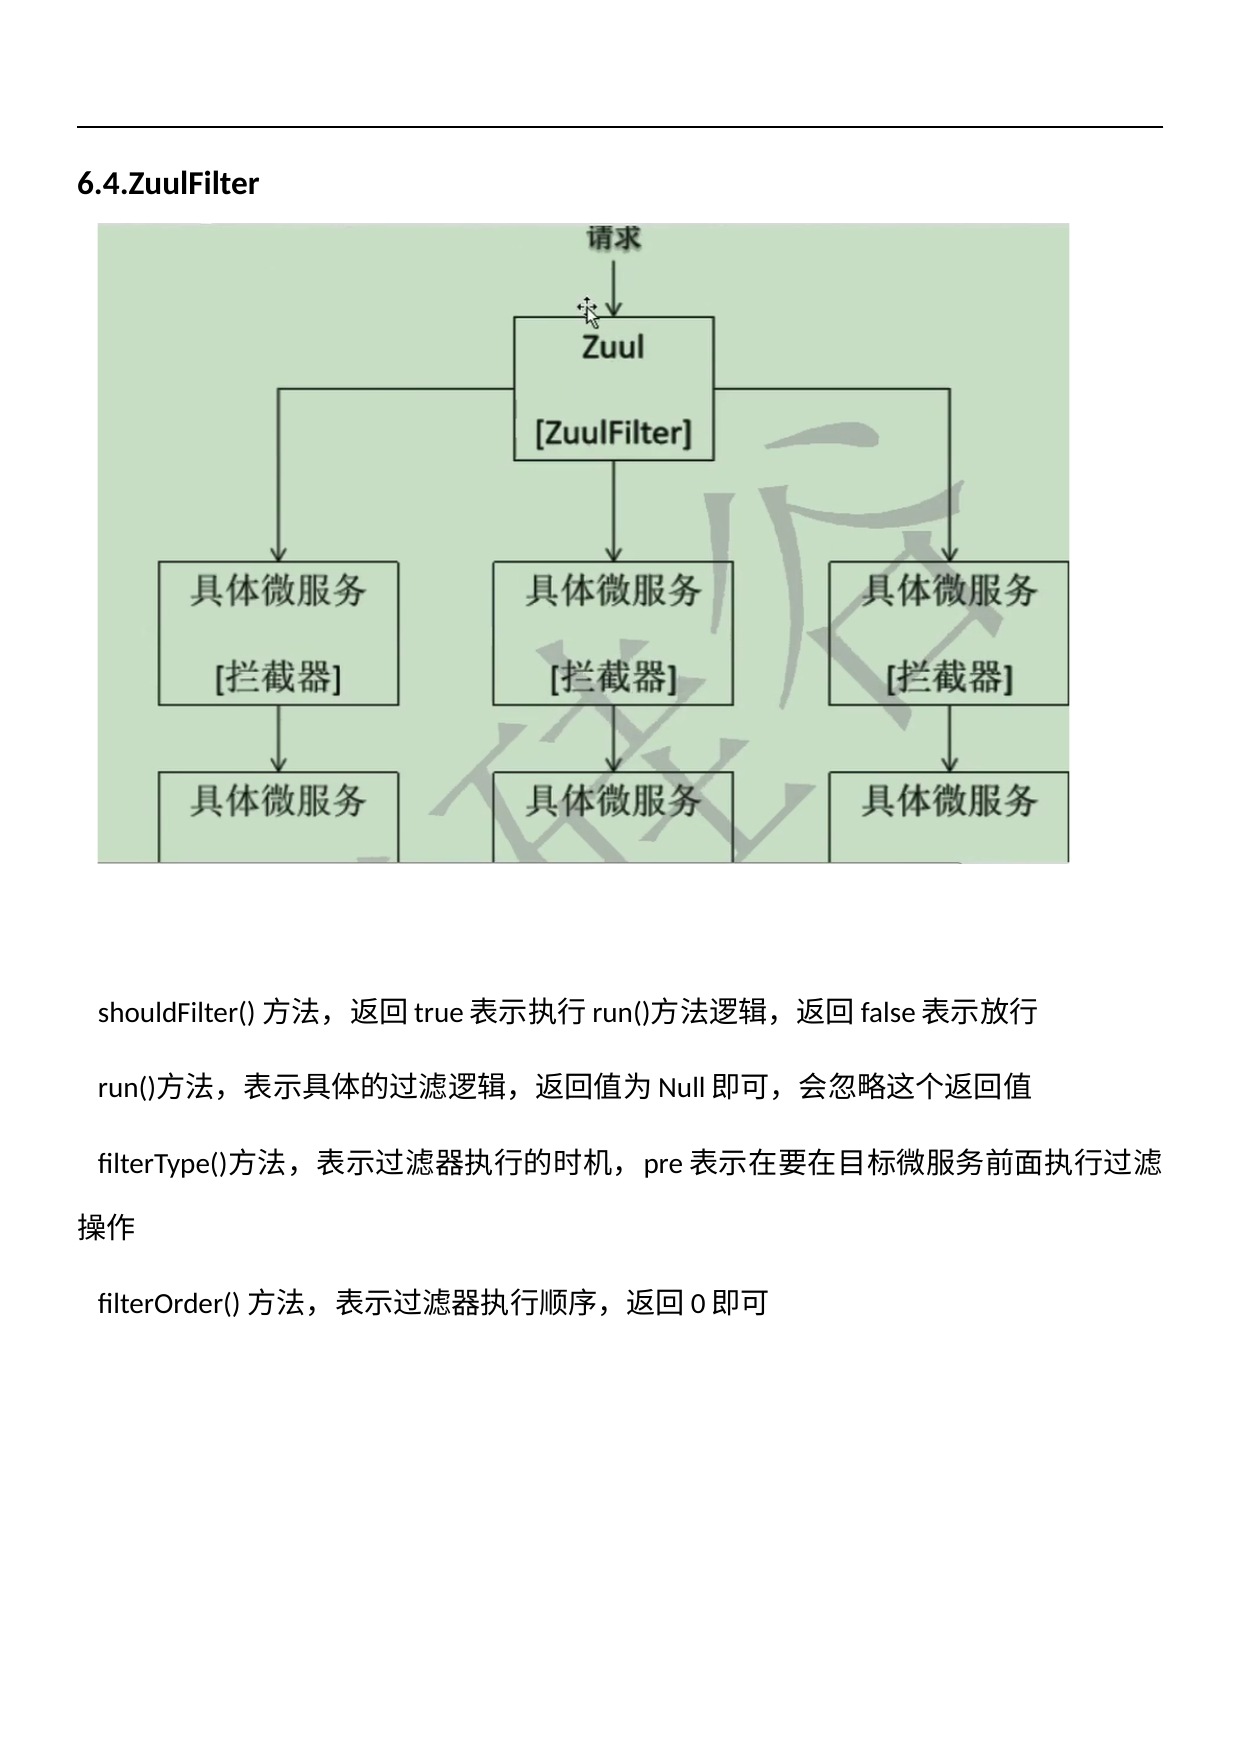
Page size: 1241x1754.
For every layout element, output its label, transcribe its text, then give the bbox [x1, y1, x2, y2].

subtitle ZuulFilter [77, 161, 1163, 203]
text run()方法，表示具体的过滤逻辑，返回值为Null即可，会忽略这个返回值 [77, 1053, 1163, 1118]
text filterOrder() 方法，表示过滤器执行顺序，返回0即可 [77, 1268, 1163, 1333]
picture [97, 223, 1070, 864]
text filterType()方法，表示过滤器执行的时机，pre表示在要在目标微服务前面执行过滤操作 [77, 1128, 1163, 1258]
text shouldFilter() 方法，返回true表示执行run()方法逻辑，返回false表示放行 [77, 977, 1163, 1042]
